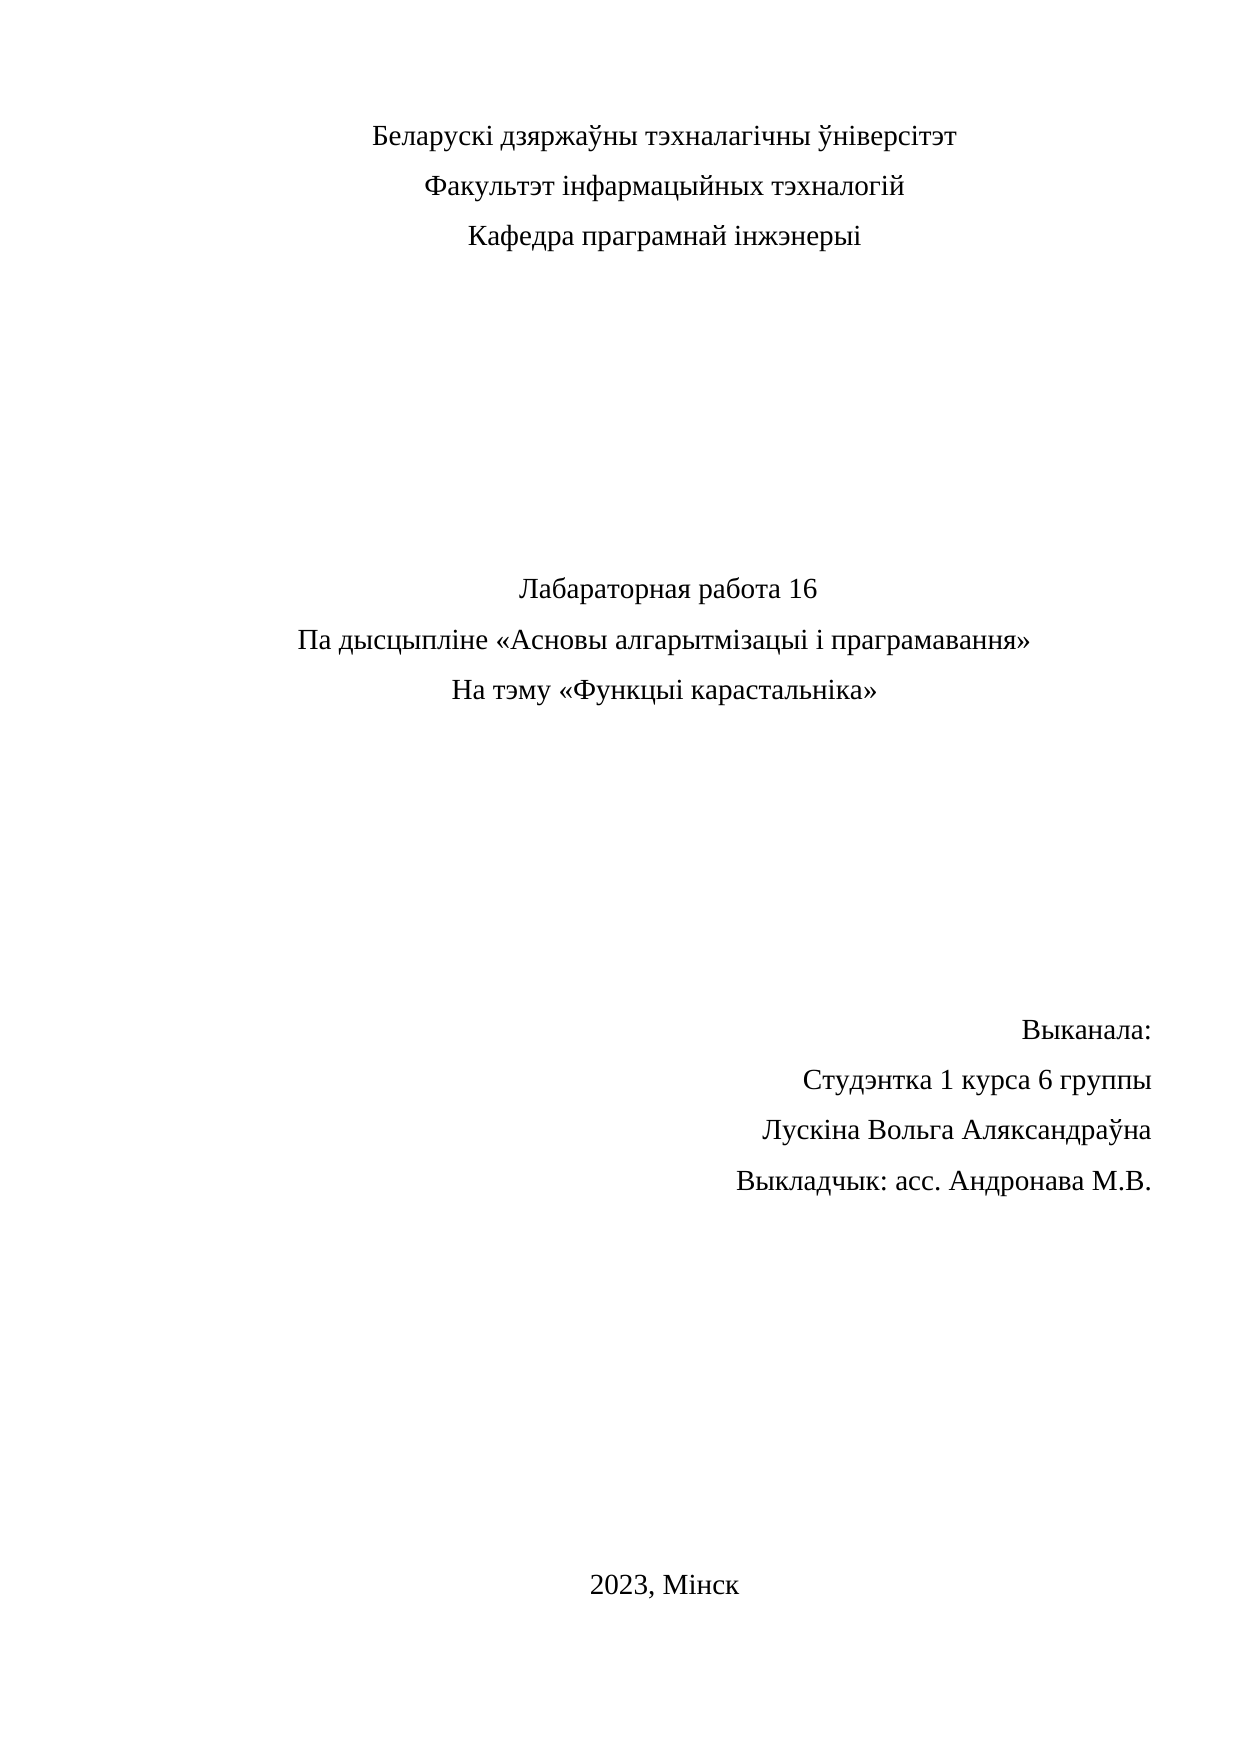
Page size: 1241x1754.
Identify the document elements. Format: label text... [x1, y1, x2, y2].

text Беларускі дзяржаўны тэхналагічны ўніверсітэт [177, 118, 1152, 152]
text На тэму «Функцыі карастальніка» [177, 672, 1152, 706]
text Кафедра праграмнай інжэнерыі [177, 218, 1152, 252]
text Выканала: [177, 1012, 1152, 1046]
text Студэнтка 1 курса 6 группы [177, 1062, 1152, 1096]
text Лускіна Вольга Аляксандраўна [177, 1112, 1152, 1146]
text Лабараторная работа 16 [177, 572, 1152, 605]
text Выкладчык: асс. Андронава М.В. [177, 1163, 1152, 1196]
text Па дысцыпліне «Асновы алгарытмізацыі і праграмавання» [177, 622, 1152, 655]
text Факультэт інфармацыйных тэхналогій [177, 168, 1152, 202]
text 2023, Мінск [177, 1567, 1152, 1601]
